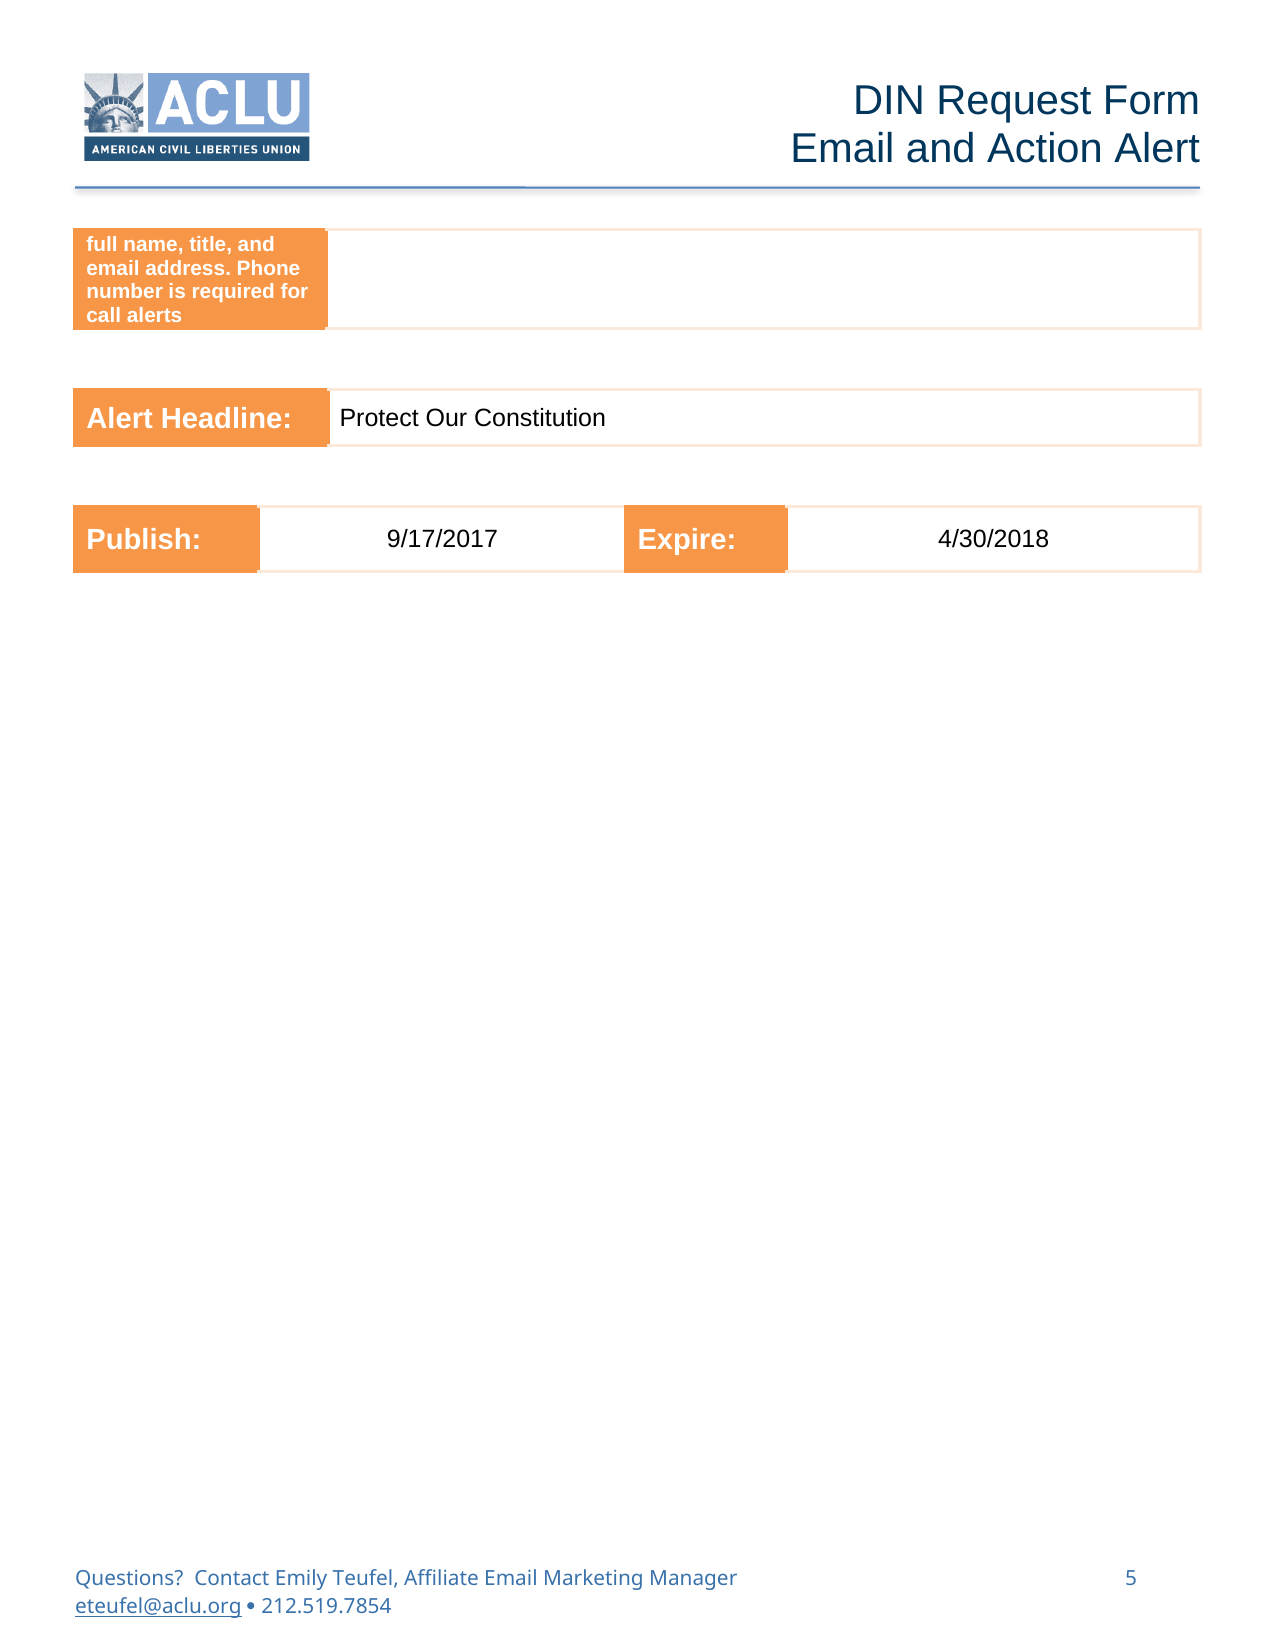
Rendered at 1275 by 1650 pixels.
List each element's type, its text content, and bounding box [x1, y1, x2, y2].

table_header Publish: [77, 508, 257, 570]
table_cell [328, 231, 1198, 327]
table_header Protect Our Constitution [330, 391, 1198, 444]
picture [84, 73, 310, 161]
table_header Expire: [628, 508, 785, 570]
table_header Alert Headline: [77, 391, 327, 444]
table_cell Custom Targets Please provide target full name, title, and email address. Phone number is required for call alerts [77, 231, 325, 327]
